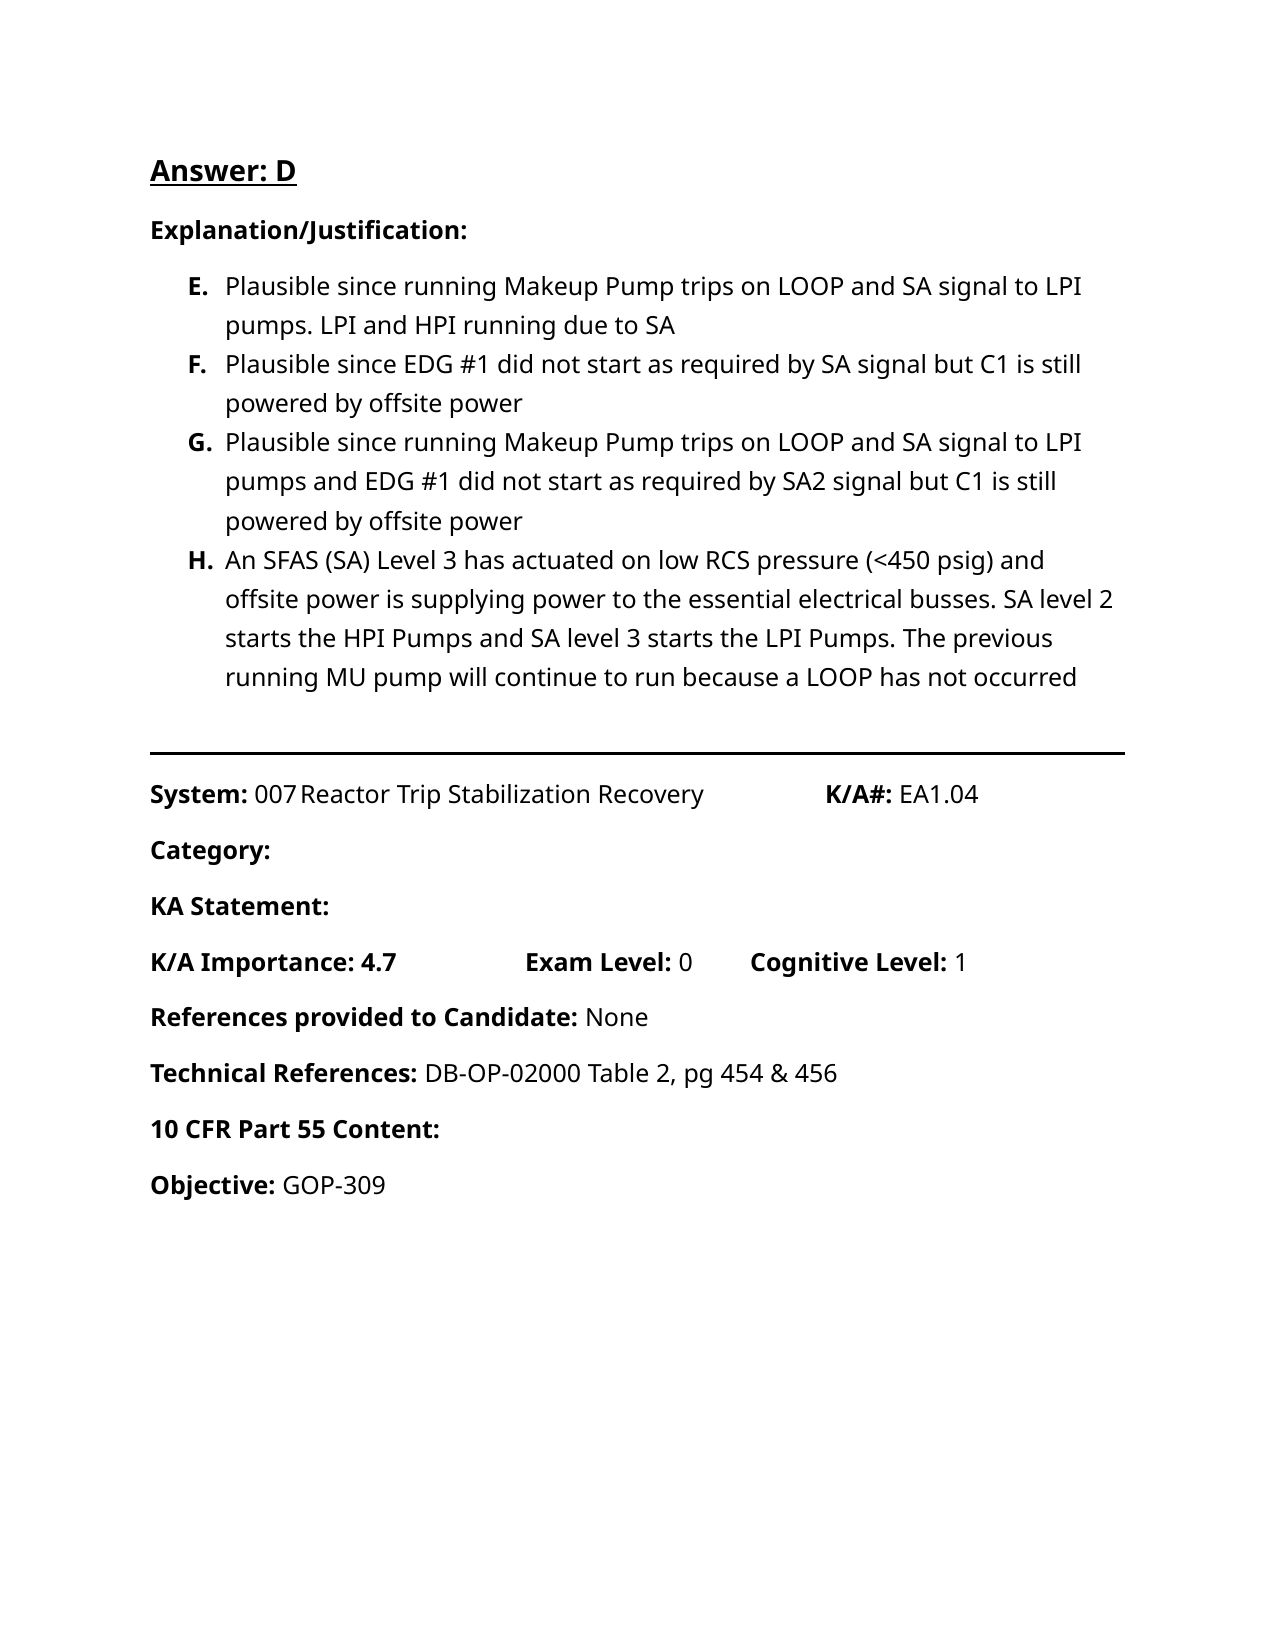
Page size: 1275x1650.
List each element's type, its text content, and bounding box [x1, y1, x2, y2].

text Technical References: DB-OP-02000 Table 2, pg 454 & 456 [150, 1056, 1125, 1090]
text Explanation/Justification: [150, 212, 1125, 246]
list Plausible since running Makeup Pump trips on LOOP and SA signal to LPI pumps. LPI and HPI running due to SA [187, 268, 1125, 341]
text KA Statement: [150, 888, 1125, 922]
text Answer: D [150, 150, 1125, 190]
text K/A Importance: 4.7 Exam Level: 0 Cognitive Level: 1 [150, 944, 1125, 978]
text Category: [150, 832, 1125, 867]
list Plausible since running Makeup Pump trips on LOOP and SA signal to LPI pumps and EDG #1 did not start as required by SA2 signal but C1 is still powered by offsite power [187, 425, 1125, 537]
text System: 007 Reactor Trip Stabilization Recovery K/A#: EA1.04 [150, 777, 1125, 811]
text References provided to Candidate: None [150, 1000, 1125, 1034]
list Plausible since EDG #1 did not start as required by SA signal but C1 is still powered by offsite power [187, 346, 1125, 420]
list An SFAS (SA) Level 3 has actuated on low RCS pressure (<450 psig) and offsite power is supplying power to the essential electrical busses. SA level 2 starts the HPI Pumps and SA level 3 starts the LPI Pumps. The previous running MU pump will continue to run because a LOOP has not occurred [187, 542, 1125, 694]
text Objective: GOP-309 [150, 1167, 1125, 1202]
text 10 CFR Part 55 Content: [150, 1112, 1125, 1146]
